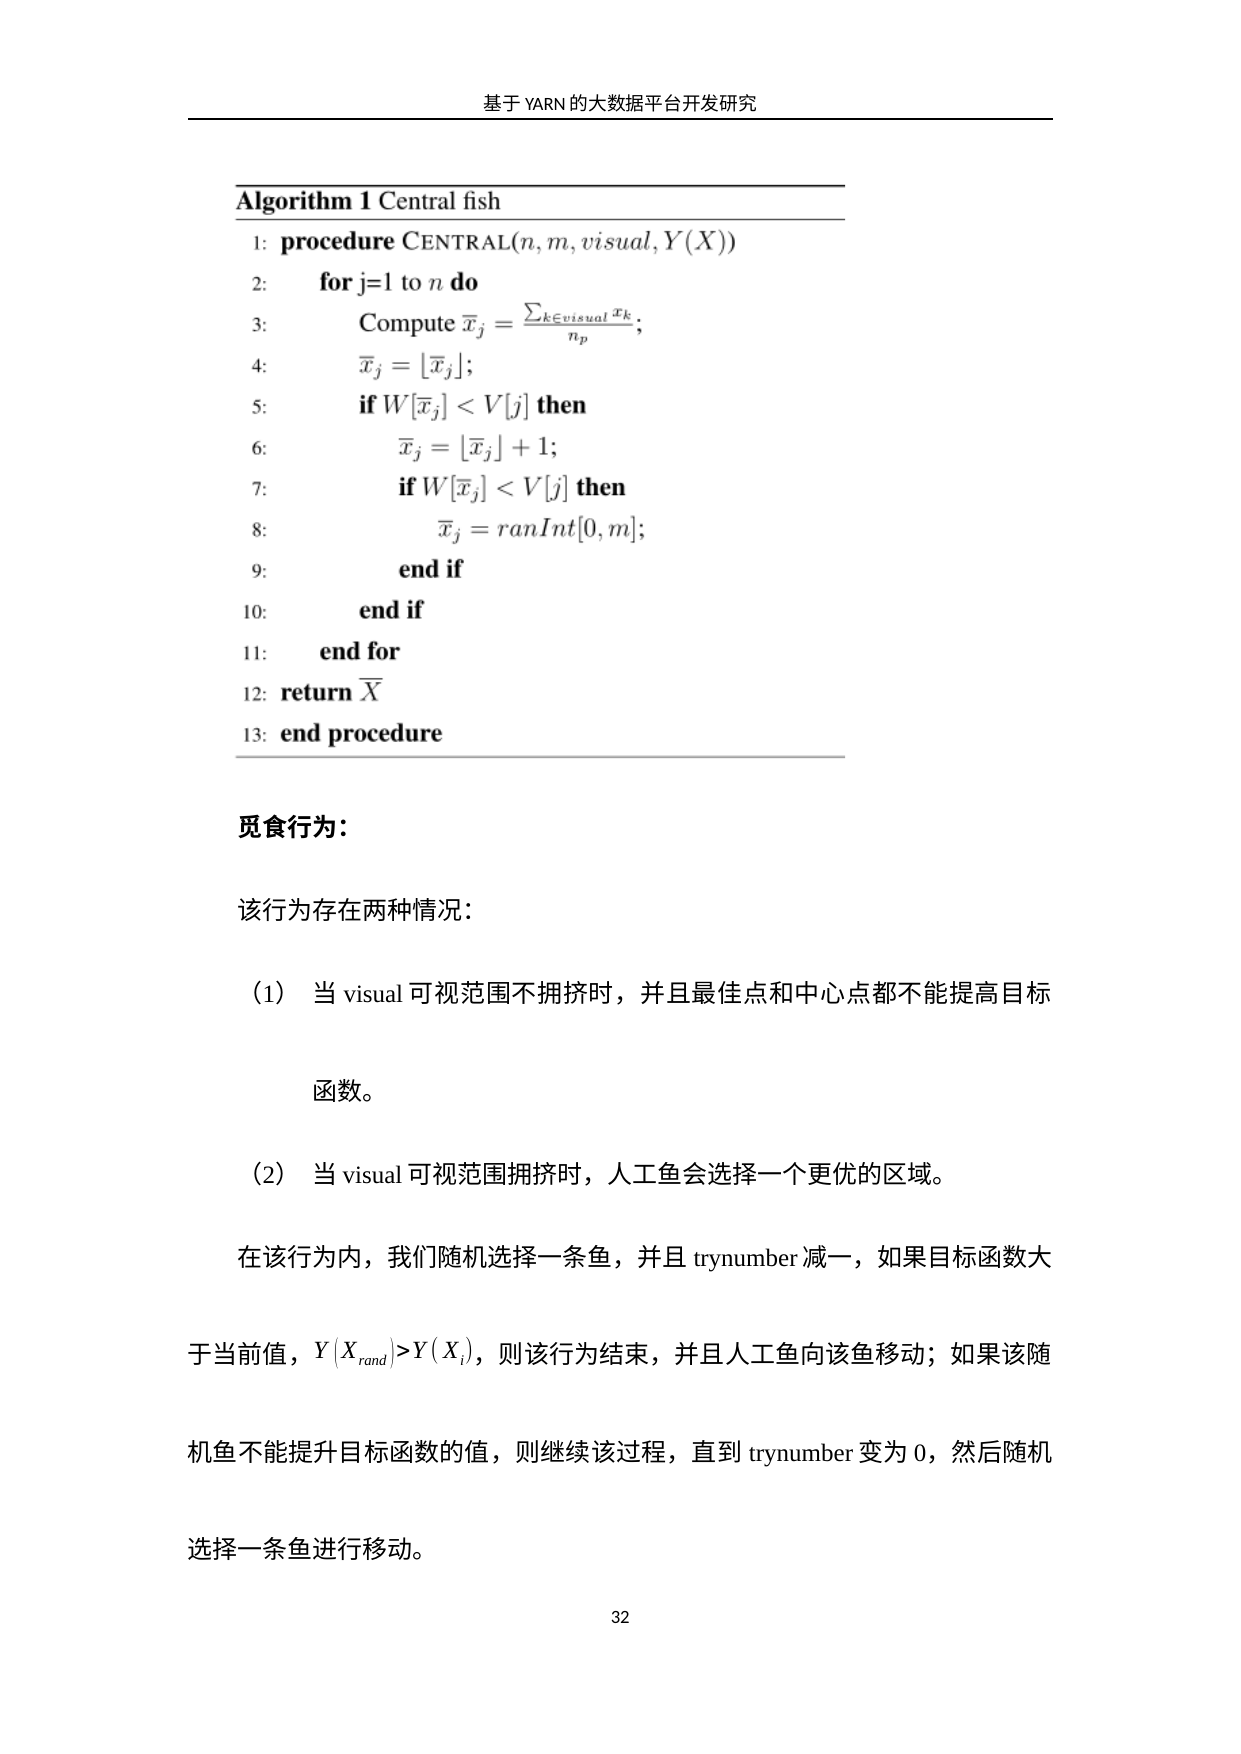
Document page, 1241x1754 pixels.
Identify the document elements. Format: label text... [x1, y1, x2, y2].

text 在该行为内，我们随机选择一条鱼，并且trynumber减一，如果目标函数大于当前值，，则该行为结束，并且人工鱼向该鱼移动；如果该随机鱼不能提升目标函数的值，则继续该过程，直到trynumber变为0，然后随机选择一条鱼进行移动。 [187, 1223, 1053, 1580]
list 当visual可视范围不拥挤时，并且最佳点和中心点都不能提高目标函数。 [237, 959, 1053, 1122]
list 当visual可视范围拥挤时，人工鱼会选择一个更优的区域。 [237, 1140, 1053, 1205]
text 觅食行为： [187, 793, 1053, 858]
picture [231, 177, 846, 765]
text 该行为存在两种情况： [187, 876, 1053, 941]
